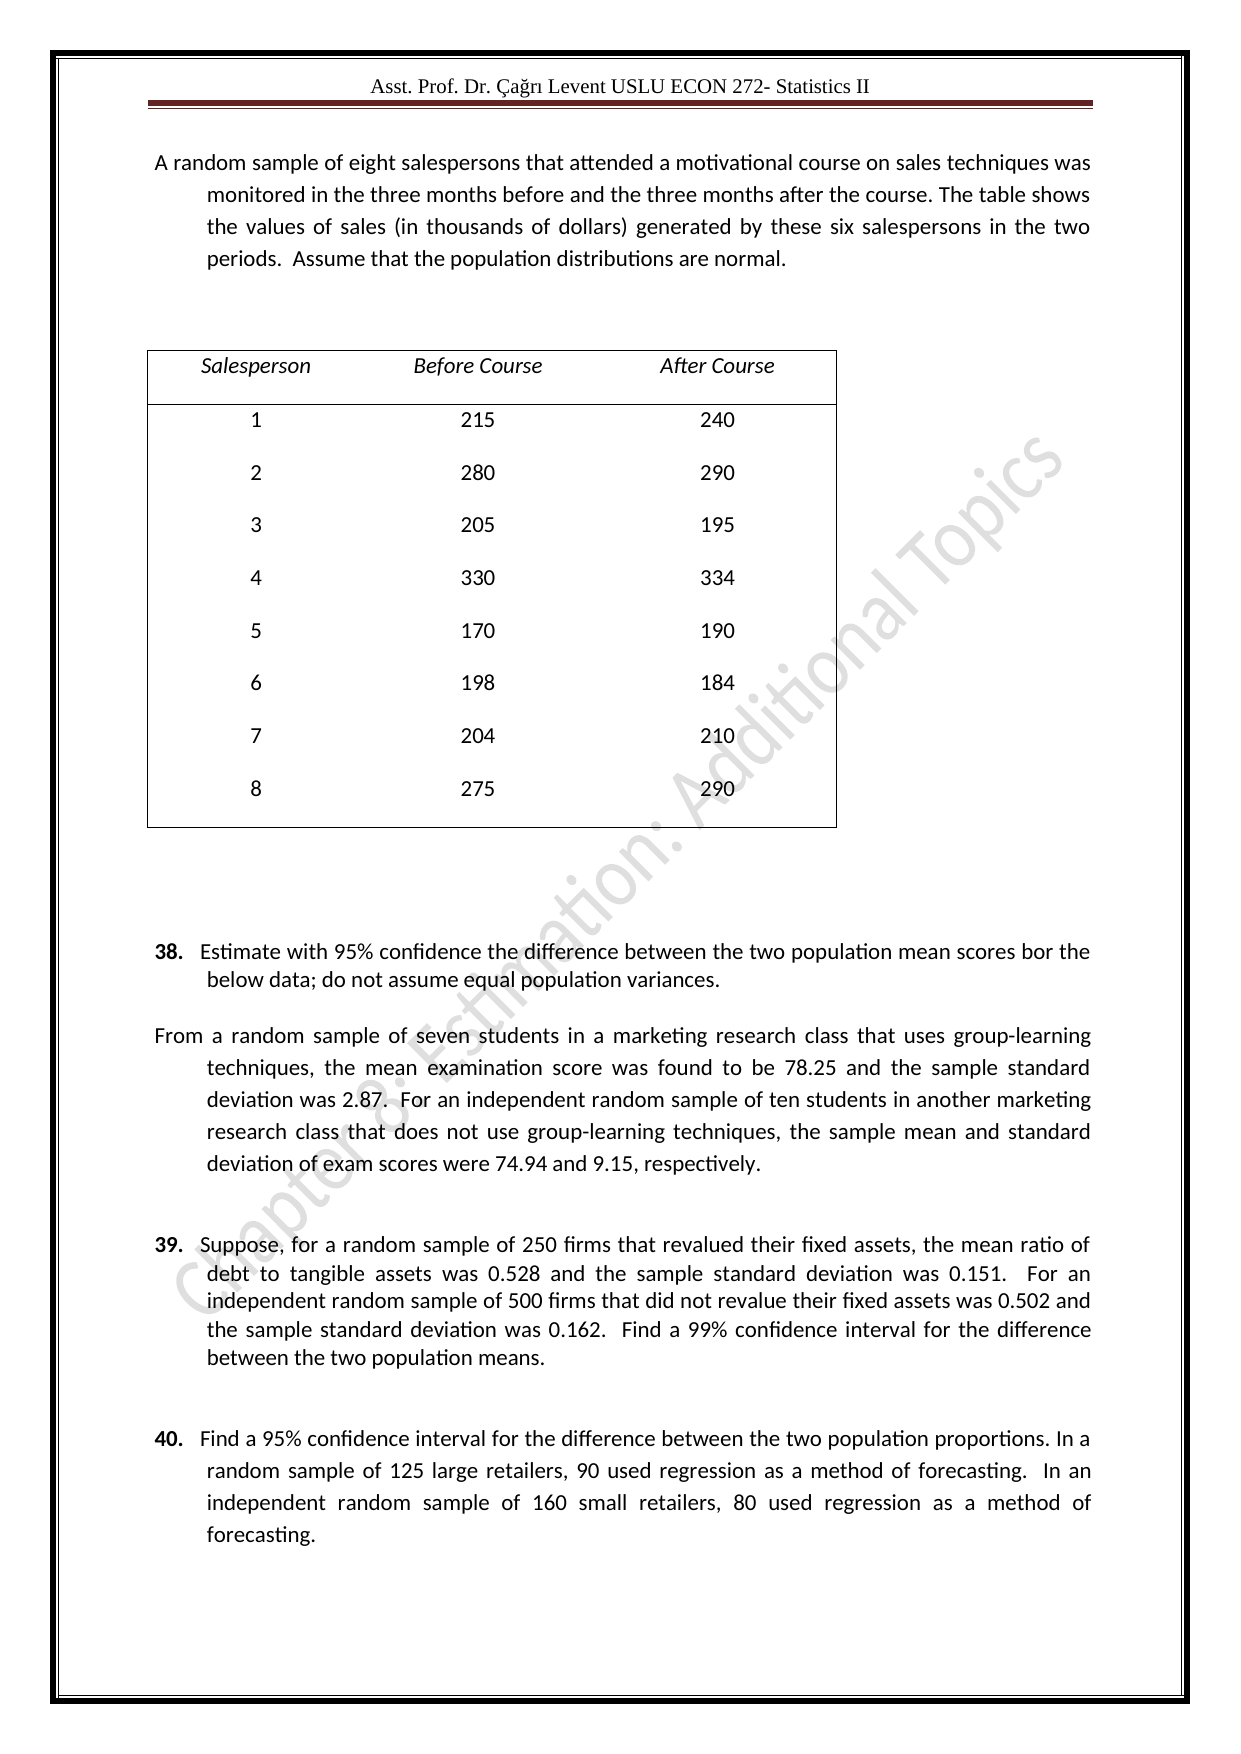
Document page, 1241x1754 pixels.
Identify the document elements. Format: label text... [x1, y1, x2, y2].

table_cell 3 [148, 510, 357, 563]
table_cell 190 [592, 616, 836, 668]
table_cell 205 [358, 510, 592, 563]
table_cell 290 [592, 458, 836, 510]
table_cell 275 [358, 774, 592, 827]
table_cell 290 [592, 774, 836, 827]
list Estimate with 95% confidence the difference between the two population mean scores bor the below data; do not assume equal population variances. [154, 937, 1093, 993]
text A random sample of eight salespersons that attended a motivational course on sales techniques was monitored in the three months before and the three months after the course. The table shows the values of sales (in thousands of dollars) generated by these six salespersons in the two periods. Assume that the population distributions are normal. [154, 148, 1093, 272]
table_cell 6 [148, 669, 357, 721]
list Suppose, for a random sample of 250 firms that revalued their fixed assets, the mean ratio of debt to tangible assets was 0.528 and the sample standard deviation was 0.151. For an independent random sample of 500 firms that did not revalue their fixed assets was 0.502 and the sample standard deviation was 0.162. Find a 99% confidence interval for the difference between the two population means. [154, 1231, 1093, 1371]
table_cell 280 [358, 458, 592, 510]
table_header After Course [592, 351, 836, 404]
table_cell 8 [148, 774, 357, 827]
table_cell 215 [358, 405, 592, 458]
table_header Salesperson [148, 351, 357, 404]
text From a random sample of seven students in a marketing research class that uses group-learning techniques, the mean examination score was found to be 78.25 and the sample standard deviation was 2.87. For an independent random sample of ten students in another marketing research class that does not use group-learning techniques, the sample mean and standard deviation of exam scores were 74.94 and 9.15, respectively. [154, 1021, 1093, 1178]
table_cell 184 [592, 669, 836, 721]
table_cell 4 [148, 563, 357, 616]
table_cell 170 [358, 616, 592, 668]
table_cell 2 [148, 458, 357, 510]
table_cell 334 [592, 563, 836, 616]
table_cell 330 [358, 563, 592, 616]
list Find a 95% confidence interval for the difference between the two population proportions. In a random sample of 125 large retailers, 90 used regression as a method of forecasting. In an independent random sample of 160 small retailers, 80 used regression as a method of forecasting. [154, 1424, 1093, 1548]
table_cell 195 [592, 510, 836, 563]
table_cell 210 [592, 721, 836, 774]
table_cell 198 [358, 669, 592, 721]
table_cell 7 [148, 721, 357, 774]
table_header Before Course [358, 351, 592, 404]
table_cell 204 [358, 721, 592, 774]
table_cell 240 [592, 405, 836, 458]
table_cell 5 [148, 616, 357, 668]
table_cell 1 [148, 405, 357, 458]
